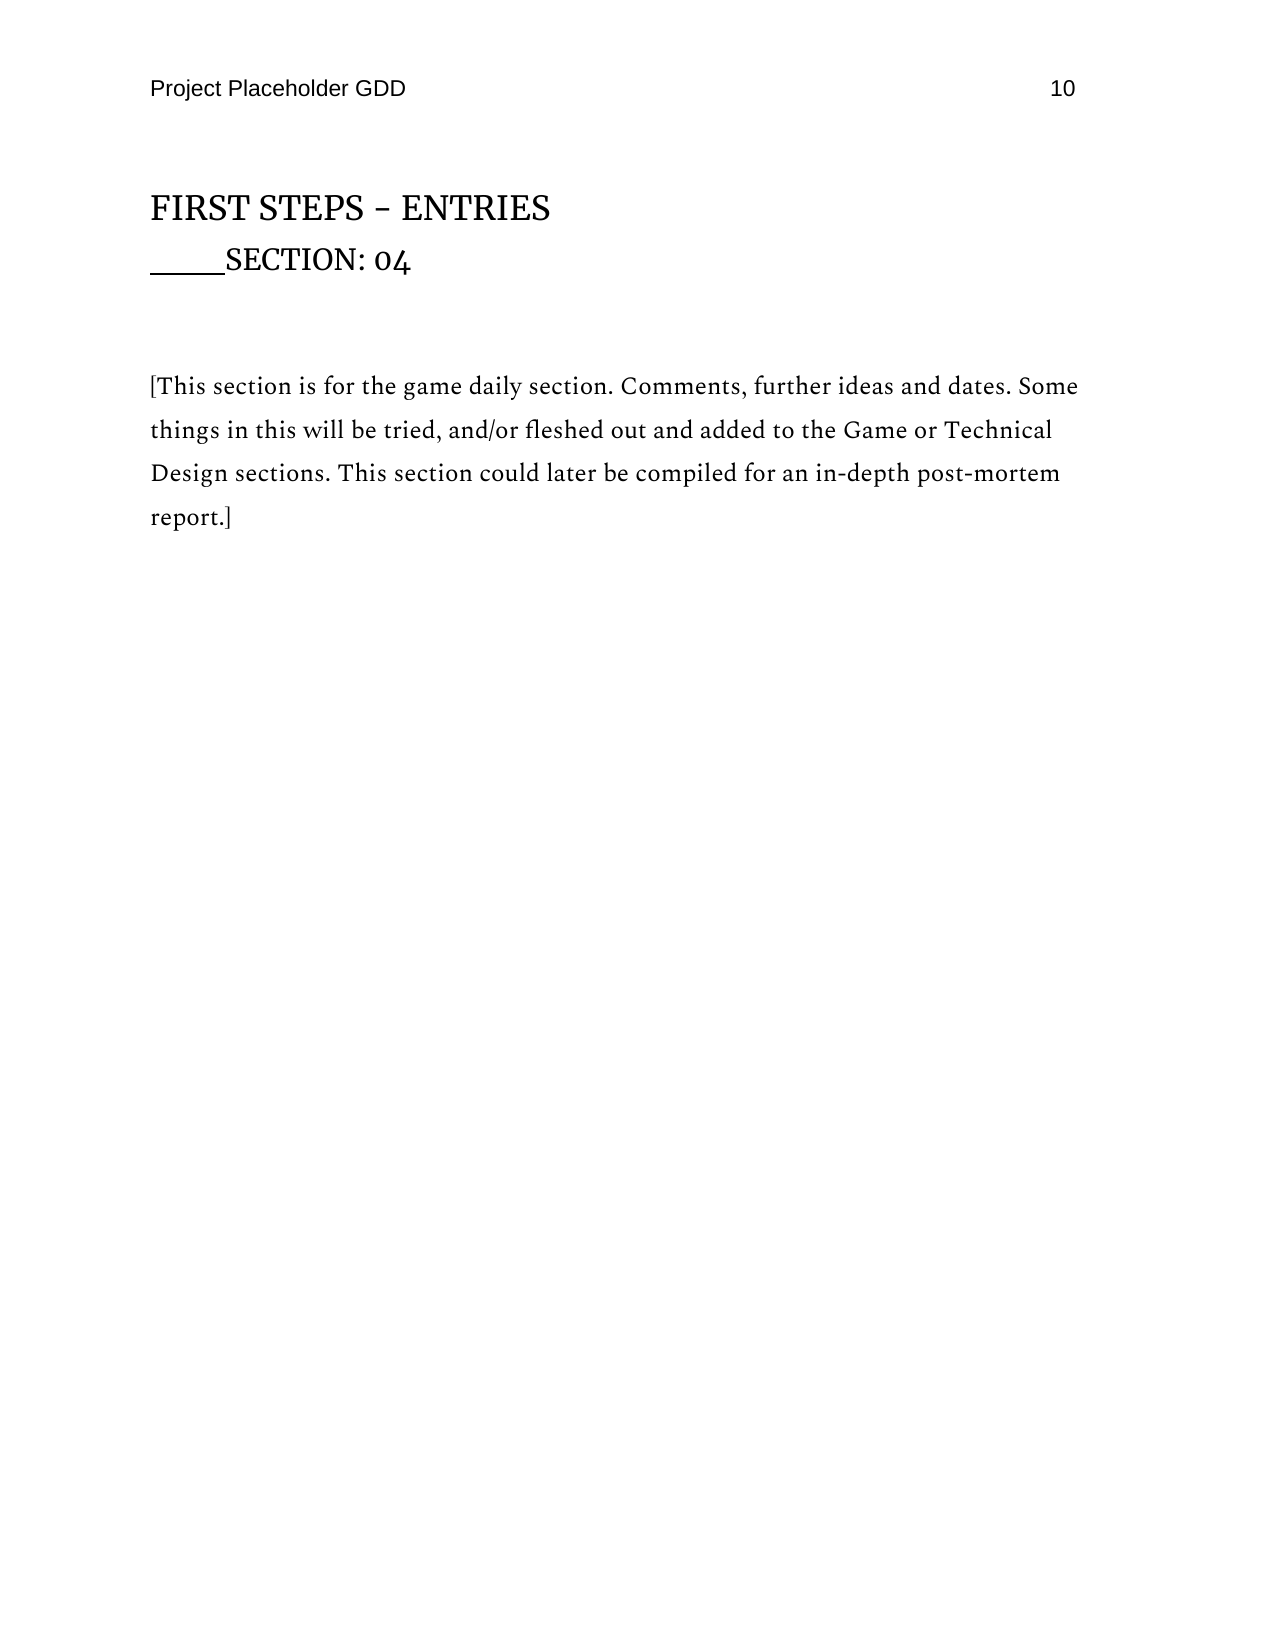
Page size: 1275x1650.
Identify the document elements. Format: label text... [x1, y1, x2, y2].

text SECTION: 04 [150, 242, 1125, 278]
text [This section is for the game daily section. Comments, further ideas and dates. Some things in this will be tried, and/or fleshed out and added to the Game or Technical Design sections. This section could later be compiled for an in-depth post-mortem report.] [150, 368, 1125, 537]
subtitle FIRST STEPS - ENTRIES [150, 187, 1125, 229]
